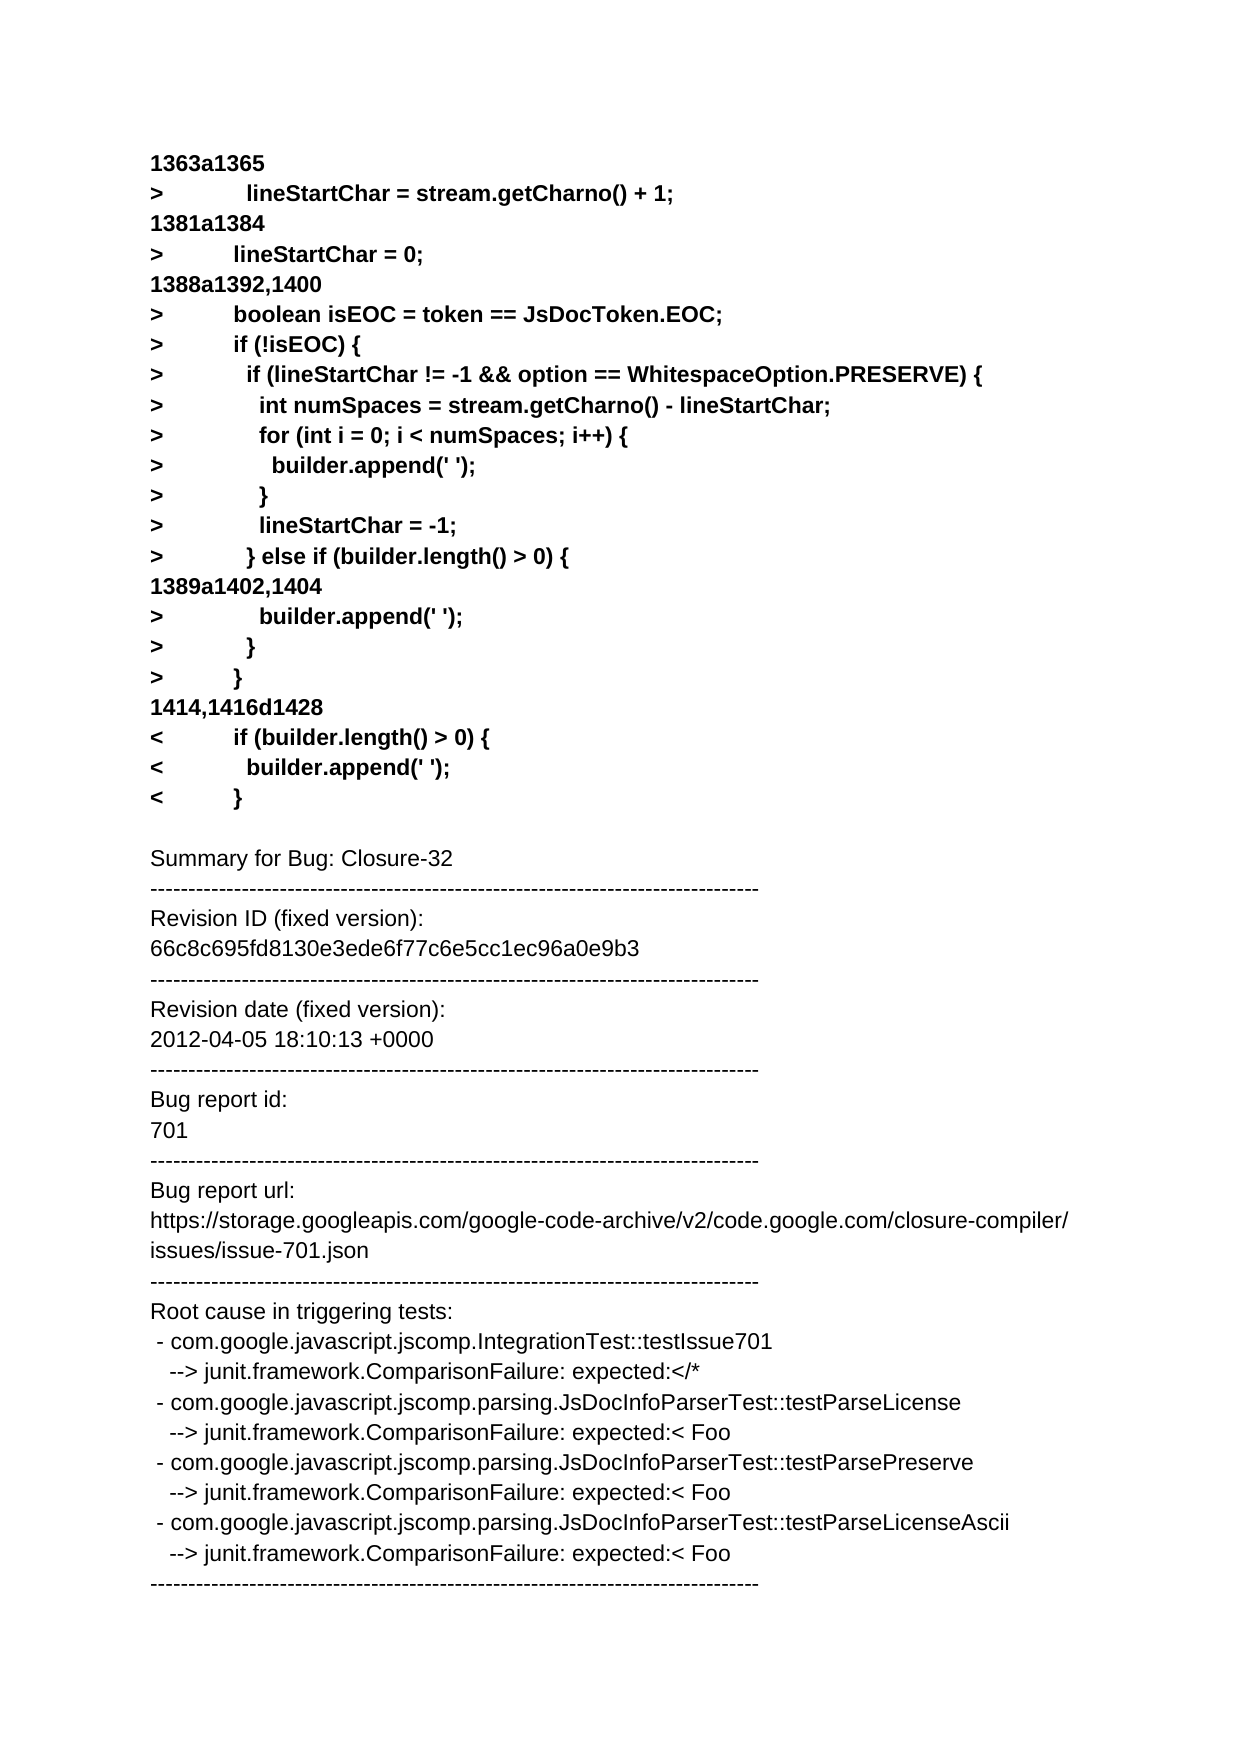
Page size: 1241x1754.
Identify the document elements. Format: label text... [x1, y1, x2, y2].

text > boolean isEOC = token == JsDocToken.EOC; [150, 301, 1090, 327]
text > for (int i = 0; i < numSpaces; i++) { [150, 422, 1090, 448]
text 2012-04-05 18:10:13 +0000 [150, 1026, 1090, 1052]
text -------------------------------------------------------------------------------- [150, 966, 1090, 992]
text -------------------------------------------------------------------------------- [150, 1056, 1090, 1083]
text > } [150, 663, 1090, 690]
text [150, 1570, 1090, 1596]
text https://storage.googleapis.com/google-code-archive/v2/code.google.com/closure-compiler/issues/issue-701.json [150, 1207, 1090, 1264]
text 66c8c695fd8130e3ede6f77c6e5cc1ec96a0e9b3 [150, 935, 1090, 962]
text > } [150, 633, 1090, 660]
text Revision ID (fixed version): [150, 905, 1090, 932]
text > } [150, 482, 1090, 509]
text > lineStartChar = 0; [150, 241, 1090, 267]
text Revision date (fixed version): [150, 996, 1090, 1022]
text > lineStartChar = stream.getCharno() + 1; [150, 180, 1090, 207]
text > int numSpaces = stream.getCharno() - lineStartChar; [150, 392, 1090, 418]
text > if (lineStartChar != -1 && option == WhitespaceOption.PRESERVE) { [150, 361, 1090, 388]
text --> junit.framework.ComparisonFailure: expected:</* [150, 1358, 1090, 1385]
text -------------------------------------------------------------------------------- [150, 875, 1090, 901]
text --> junit.framework.ComparisonFailure: expected:< Foo [150, 1419, 1090, 1445]
text --> junit.framework.ComparisonFailure: expected:< Foo [150, 1479, 1090, 1506]
text > } else if (builder.length() > 0) { [150, 543, 1090, 569]
text Bug report id: [150, 1086, 1090, 1113]
text < } [150, 784, 1090, 811]
text Root cause in triggering tests: [150, 1298, 1090, 1324]
text > if (!isEOC) { [150, 331, 1090, 358]
text -------------------------------------------------------------------------------- [150, 1268, 1090, 1294]
text - com.google.javascript.jscomp.parsing.JsDocInfoParserTest::testParsePreserve [150, 1449, 1090, 1475]
text 1389a1402,1404 [150, 573, 1090, 599]
text - com.google.javascript.jscomp.IntegrationTest::testIssue701 [150, 1328, 1090, 1354]
text - com.google.javascript.jscomp.parsing.JsDocInfoParserTest::testParseLicenseAscii [150, 1509, 1090, 1536]
text 1388a1392,1400 [150, 271, 1090, 297]
text 1363a1365 [150, 150, 1090, 176]
text 701 [150, 1117, 1090, 1143]
text --> junit.framework.ComparisonFailure: expected:< Foo [150, 1539, 1090, 1566]
text > builder.append(' '); [150, 603, 1090, 629]
text < builder.append(' '); [150, 754, 1090, 781]
text 1414,1416d1428 [150, 694, 1090, 720]
text 1381a1384 [150, 210, 1090, 237]
text > builder.append(' '); [150, 452, 1090, 478]
text -------------------------------------------------------------------------------- [150, 1147, 1090, 1173]
text - com.google.javascript.jscomp.parsing.JsDocInfoParserTest::testParseLicense [150, 1388, 1090, 1415]
text Summary for Bug: Closure-32 [150, 845, 1090, 871]
text < if (builder.length() > 0) { [150, 724, 1090, 750]
text Bug report url: [150, 1177, 1090, 1203]
text > lineStartChar = -1; [150, 512, 1090, 539]
